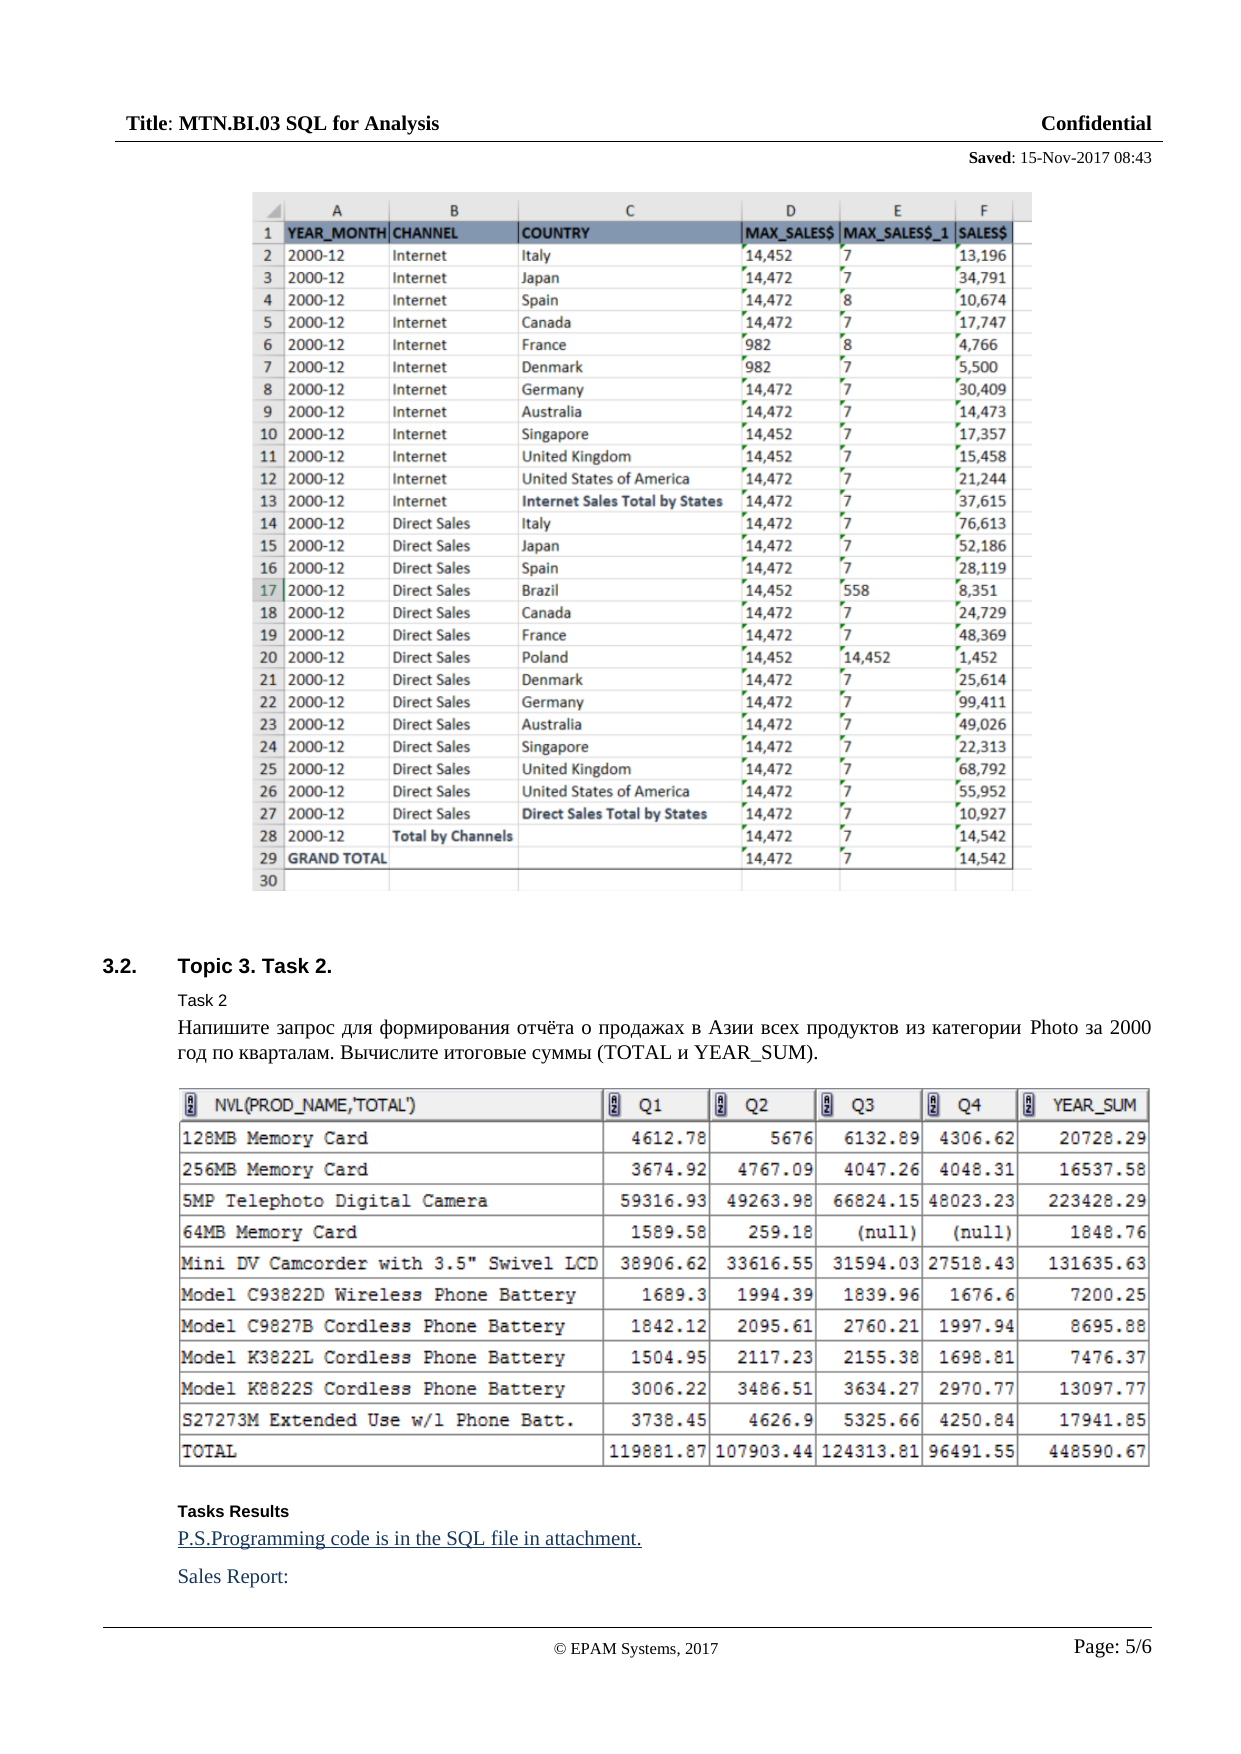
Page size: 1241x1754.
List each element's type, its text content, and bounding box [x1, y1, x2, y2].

subtitle Topic 3. Task 2. [102, 953, 1152, 978]
text P.S.Programming code is in the SQL file in attachment. [177, 1525, 1152, 1550]
text Tasks Results [177, 1496, 1152, 1521]
picture [252, 192, 1032, 891]
text Sales Report: [177, 1563, 1152, 1588]
text Напишите запрос для формирования отчёта о продажах в Азии всех продуктов из категории Photo за 2000 год по кварталам. Вычислите итоговые суммы (TOTAL и YEAR_SUM). [177, 1014, 1152, 1064]
text Task 2 [177, 984, 1152, 1009]
picture [179, 1088, 1150, 1467]
